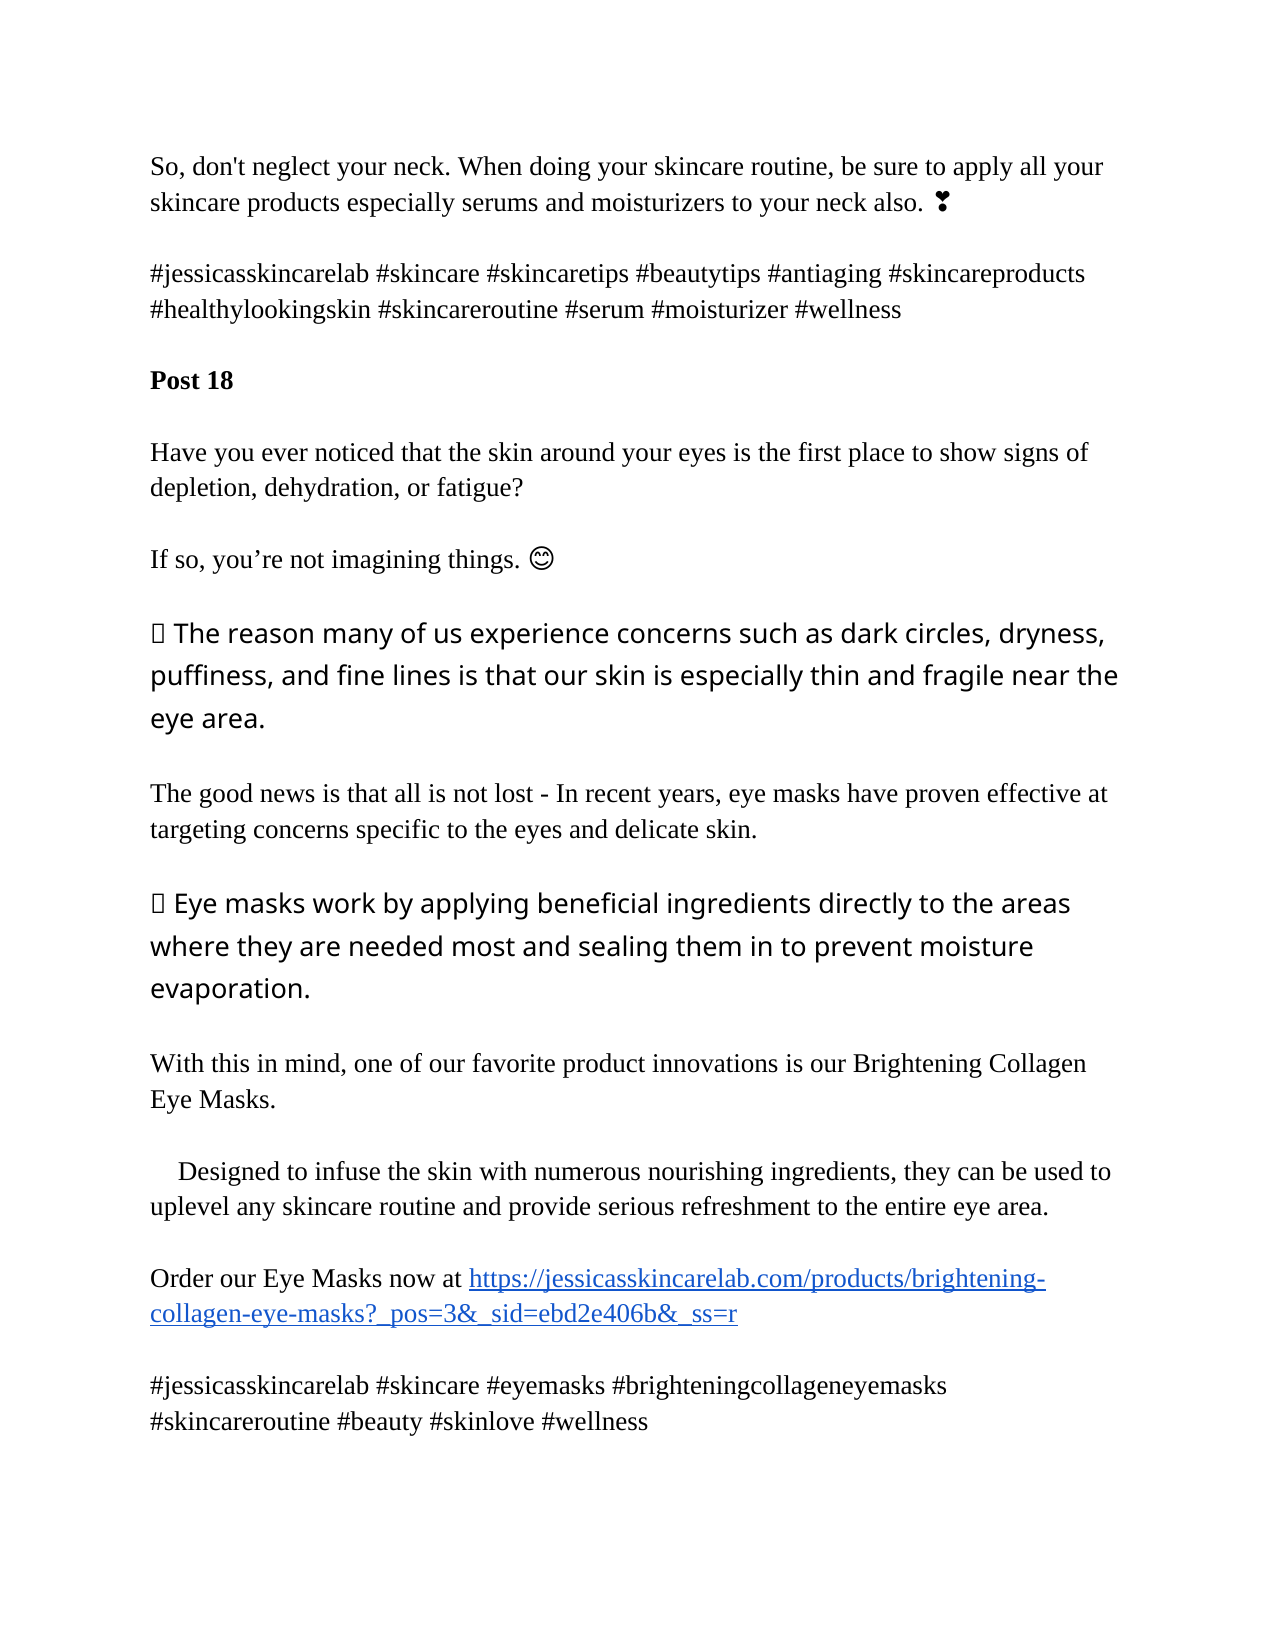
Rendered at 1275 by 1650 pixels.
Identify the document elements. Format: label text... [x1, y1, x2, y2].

text #jessicasskincarelab #skincare #skincaretips #beautytips #antiaging #skincareproducts #healthylookingskin #skincareroutine #serum #moisturizer #wellness [150, 257, 1125, 324]
text Post 18 [150, 364, 1125, 396]
text ✨ The reason many of us experience concerns such as dark circles, dryness, puffiness, and fine lines is that our skin is especially thin and fragile near the eye area. [150, 614, 1125, 736]
text Order our Eye Masks now at https://jessicasskincarelab.com/products/brightening-collagen-eye-masks?_pos=3&_sid=ebd2e406b&_ss=r [150, 1262, 1125, 1329]
text If so, you’re not imagining things. 😊 [150, 543, 1125, 574]
text With this in mind, one of our favorite product innovations is our Brightening Collagen Eye Masks. [150, 1047, 1125, 1114]
text 💛 Designed to infuse the skin with numerous nourishing ingredients, they can be used to uplevel any skincare routine and provide serious refreshment to the entire eye area. [150, 1155, 1125, 1222]
text Have you ever noticed that the skin around your eyes is the first place to show signs of depletion, dehydration, or fatigue? [150, 436, 1125, 503]
text So, don't neglect your neck. When doing your skincare routine, be sure to apply all your skincare products especially serums and moisturizers to your neck also. ❣️ [150, 150, 1125, 217]
text #jessicasskincarelab #skincare #eyemasks #brighteningcollageneyemasks #skincareroutine #beauty #skinlove #wellness [150, 1369, 1125, 1436]
text ✨ Eye masks work by applying beneficial ingredients directly to the areas where they are needed most and sealing them in to prevent moisture evaporation. [150, 884, 1125, 1006]
text The good news is that all is not lost - In recent years, eye masks have proven effective at targeting concerns specific to the eyes and delicate skin. [150, 777, 1125, 844]
